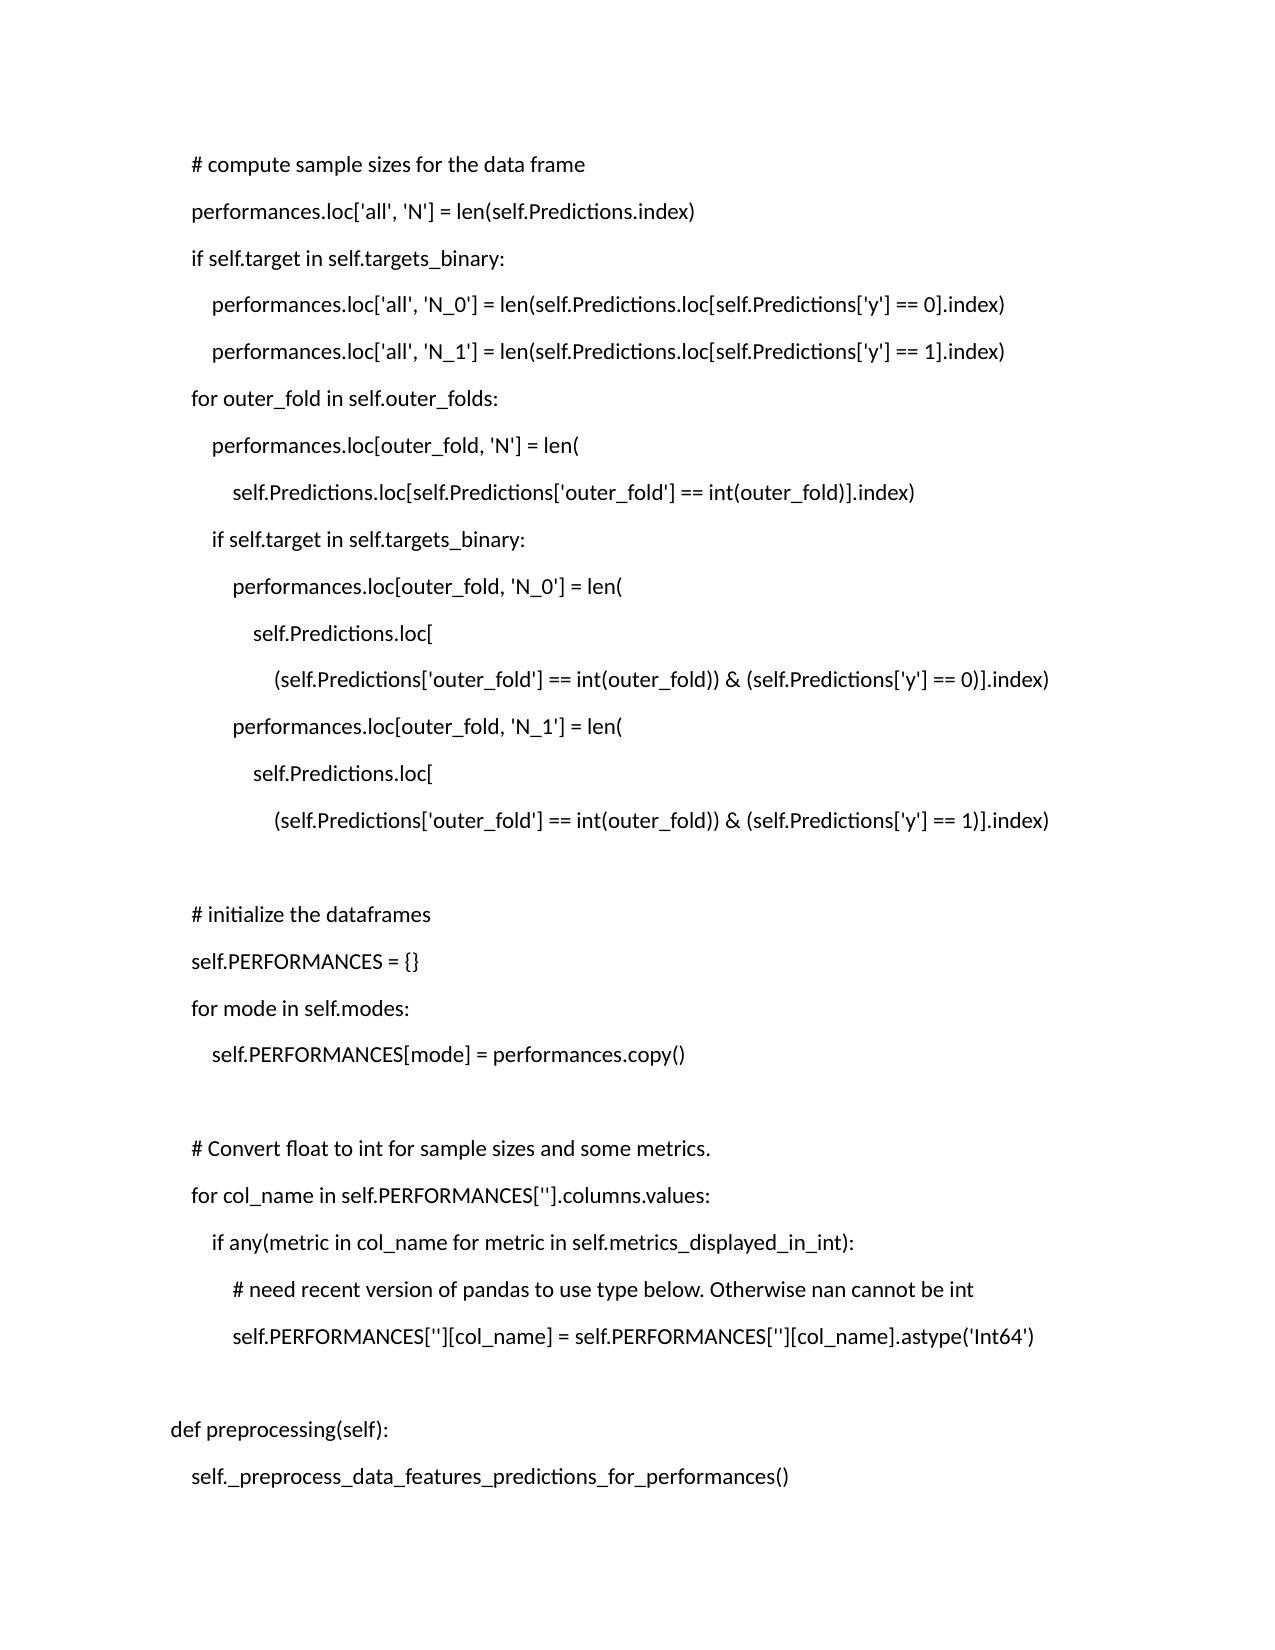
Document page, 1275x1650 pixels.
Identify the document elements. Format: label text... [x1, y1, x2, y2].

text performances.loc['all', 'N'] = len(self.Predictions.index) [150, 197, 1125, 225]
text self.PERFORMANCES[''][col_name] = self.PERFORMANCES[''][col_name].astype('Int64') [150, 1322, 1125, 1350]
text self._preprocess_data_features_predictions_for_performances() [150, 1462, 1125, 1491]
text if self.target in self.targets_binary: [150, 244, 1125, 272]
text (self.Predictions['outer_fold'] == int(outer_fold)) & (self.Predictions['y'] == 0)].index) [150, 666, 1125, 694]
text for outer_fold in self.outer_folds: [150, 384, 1125, 412]
text performances.loc['all', 'N_0'] = len(self.Predictions.loc[self.Predictions['y'] == 0].index) [150, 291, 1125, 319]
text performances.loc['all', 'N_1'] = len(self.Predictions.loc[self.Predictions['y'] == 1].index) [150, 337, 1125, 366]
text performances.loc[outer_fold, 'N_0'] = len( [150, 572, 1125, 600]
text # need recent version of pandas to use type below. Otherwise nan cannot be int [150, 1275, 1125, 1303]
text self.Predictions.loc[ [150, 619, 1125, 647]
text self.Predictions.loc[ [150, 759, 1125, 787]
text self.PERFORMANCES = {} [150, 947, 1125, 975]
text for col_name in self.PERFORMANCES[''].columns.values: [150, 1181, 1125, 1209]
text # Convert float to int for sample sizes and some metrics. [150, 1134, 1125, 1162]
text def preprocessing(self): [150, 1416, 1125, 1444]
text self.PERFORMANCES[mode] = performances.copy() [150, 1041, 1125, 1069]
text if self.target in self.targets_binary: [150, 525, 1125, 553]
text if any(metric in col_name for metric in self.metrics_displayed_in_int): [150, 1228, 1125, 1256]
text for mode in self.modes: [150, 994, 1125, 1022]
text performances.loc[outer_fold, 'N_1'] = len( [150, 712, 1125, 741]
text # initialize the dataframes [150, 900, 1125, 928]
text self.Predictions.loc[self.Predictions['outer_fold'] == int(outer_fold)].index) [150, 478, 1125, 506]
text # compute sample sizes for the data frame [150, 150, 1125, 178]
text (self.Predictions['outer_fold'] == int(outer_fold)) & (self.Predictions['y'] == 1)].index) [150, 806, 1125, 834]
text performances.loc[outer_fold, 'N'] = len( [150, 431, 1125, 459]
